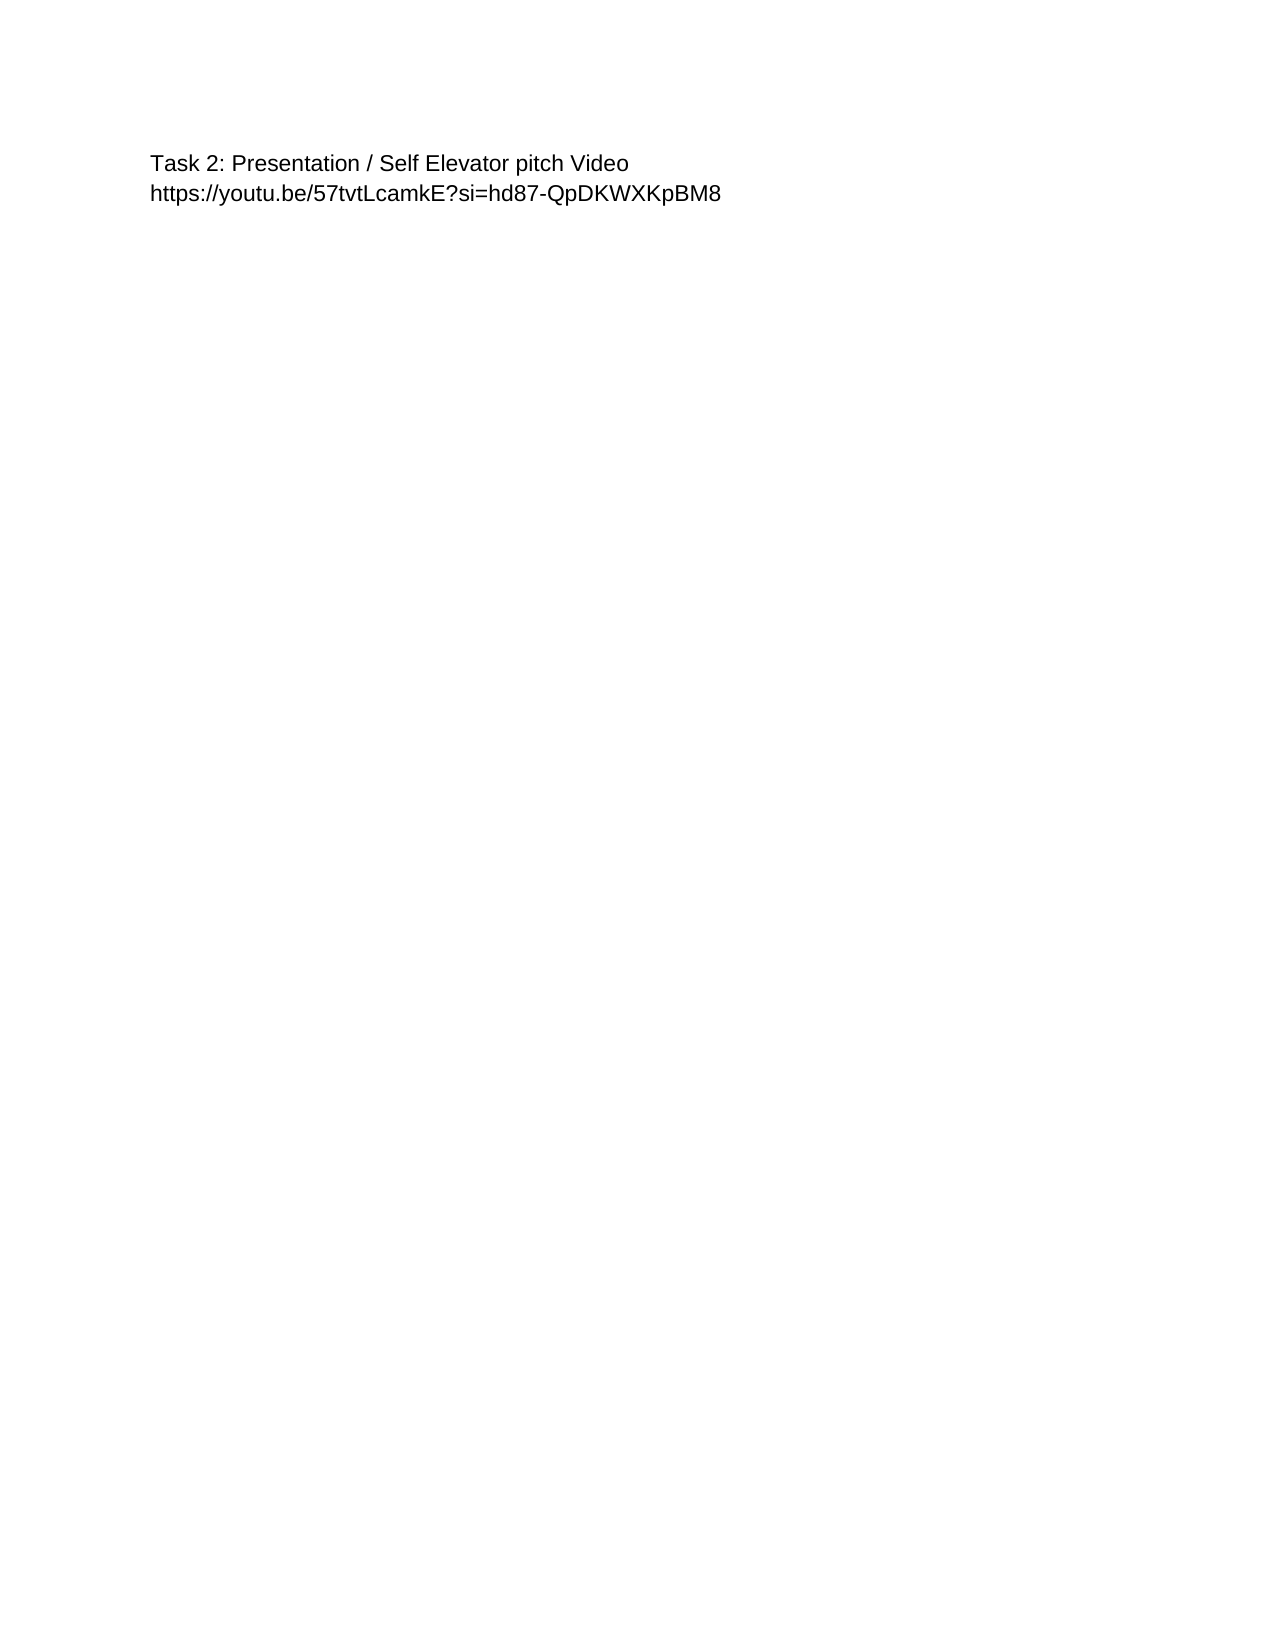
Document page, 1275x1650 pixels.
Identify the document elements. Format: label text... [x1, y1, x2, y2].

text https://youtu.be/57tvtLcamkE?si=hd87-QpDKWXKpBM8 [150, 180, 1125, 207]
text Task 2: Presentation / Self Elevator pitch Video [150, 150, 1125, 176]
